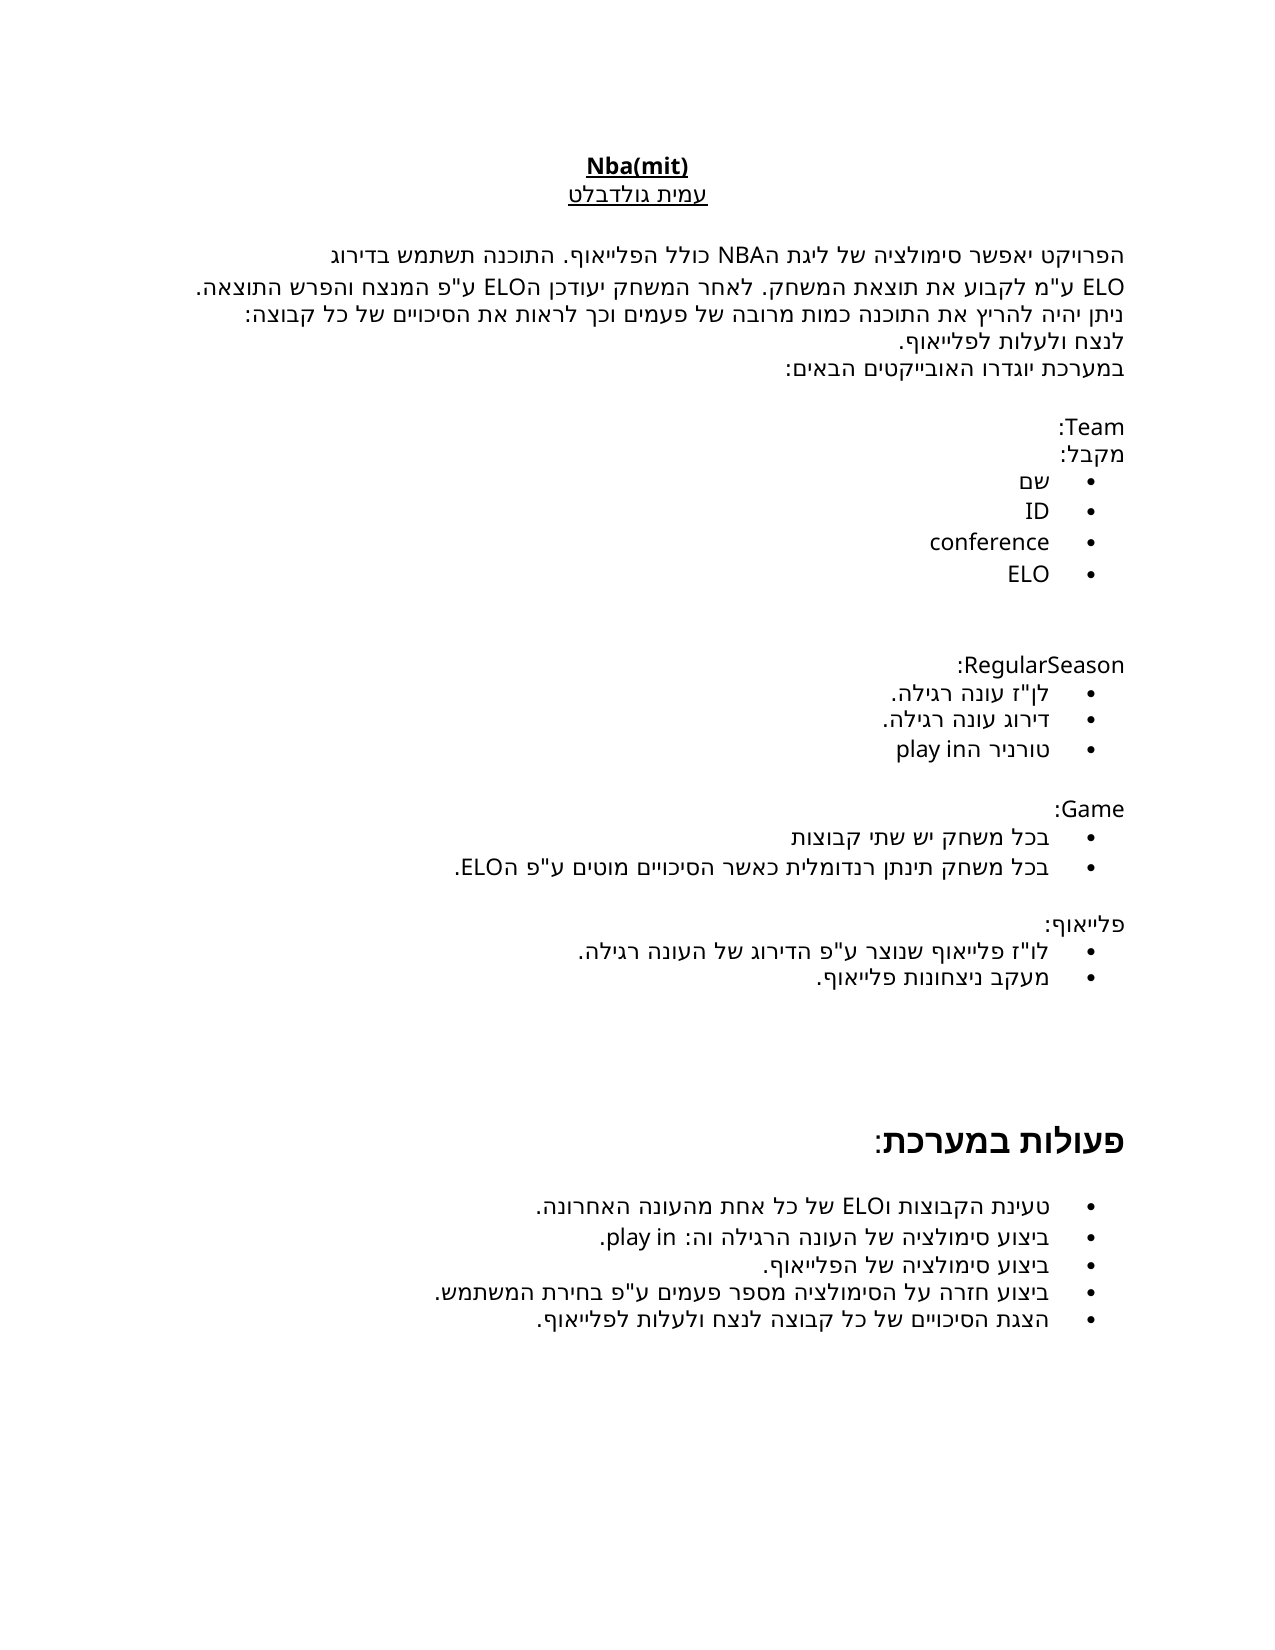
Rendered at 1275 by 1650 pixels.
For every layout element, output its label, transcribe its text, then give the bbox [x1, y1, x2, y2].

list שם [150, 468, 1087, 495]
list לן"ז עונה רגילה. [150, 680, 1087, 707]
list ELO [150, 557, 1087, 589]
text הפרויקט יאפשר סימולציה של ליגת הNBA כולל הפלייאוף. התוכנה תשתמש בדירוג [150, 239, 1125, 270]
text RegularSeason: [150, 649, 1125, 680]
list מעקב ניצחונות פלייאוף. [150, 964, 1087, 991]
text Game: [150, 793, 1125, 824]
list ביצוע סימולציה של הפלייאוף. [150, 1253, 1087, 1279]
list לו"ז פלייאוף שנוצר ע"פ הדירוג של העונה רגילה. [150, 938, 1087, 964]
text במערכת יוגדרו האובייקטים הבאים: [150, 355, 1125, 382]
text מקבל: [150, 442, 1125, 468]
list ביצוע סימולציה של העונה הרגילה וה: play in. [150, 1221, 1087, 1253]
text עמית גולדבלט [150, 181, 1125, 208]
list בכל משחק תינתן רנדומלית כאשר הסיכויים מוטים ע"פ הELO. [150, 851, 1087, 882]
list בכל משחק יש שתי קבוצות [150, 824, 1087, 851]
text Team: [150, 410, 1125, 442]
text Nba(mit) [150, 150, 1125, 181]
list ID [150, 495, 1087, 526]
list טעינת הקבוצות וELO של כל אחת מהעונה האחרונה. [150, 1190, 1087, 1221]
text ELO ע"מ לקבוע את תוצאת המשחק. לאחר המשחק יעודכן הELO ע"פ המנצח והפרש התוצאה. [150, 270, 1125, 302]
list conference [150, 526, 1087, 557]
list טורניר הplay in [150, 733, 1087, 764]
list דירוג עונה רגילה. [150, 707, 1087, 733]
list הצגת הסיכויים של כל קבוצה לנצח ולעלות לפלייאוף. [150, 1306, 1087, 1333]
text ניתן יהיה להריץ את התוכנה כמות מרובה של פעמים וכך לראות את הסיכויים של כל קבוצה: [150, 302, 1125, 328]
text פלייאוף: [150, 911, 1125, 938]
text לנצח ולעלות לפלייאוף. [150, 328, 1125, 355]
list ביצוע חזרה על הסימולציה מספר פעמים ע"פ בחירת המשתמש. [150, 1279, 1087, 1306]
text פעולות במערכת: [150, 1122, 1125, 1161]
